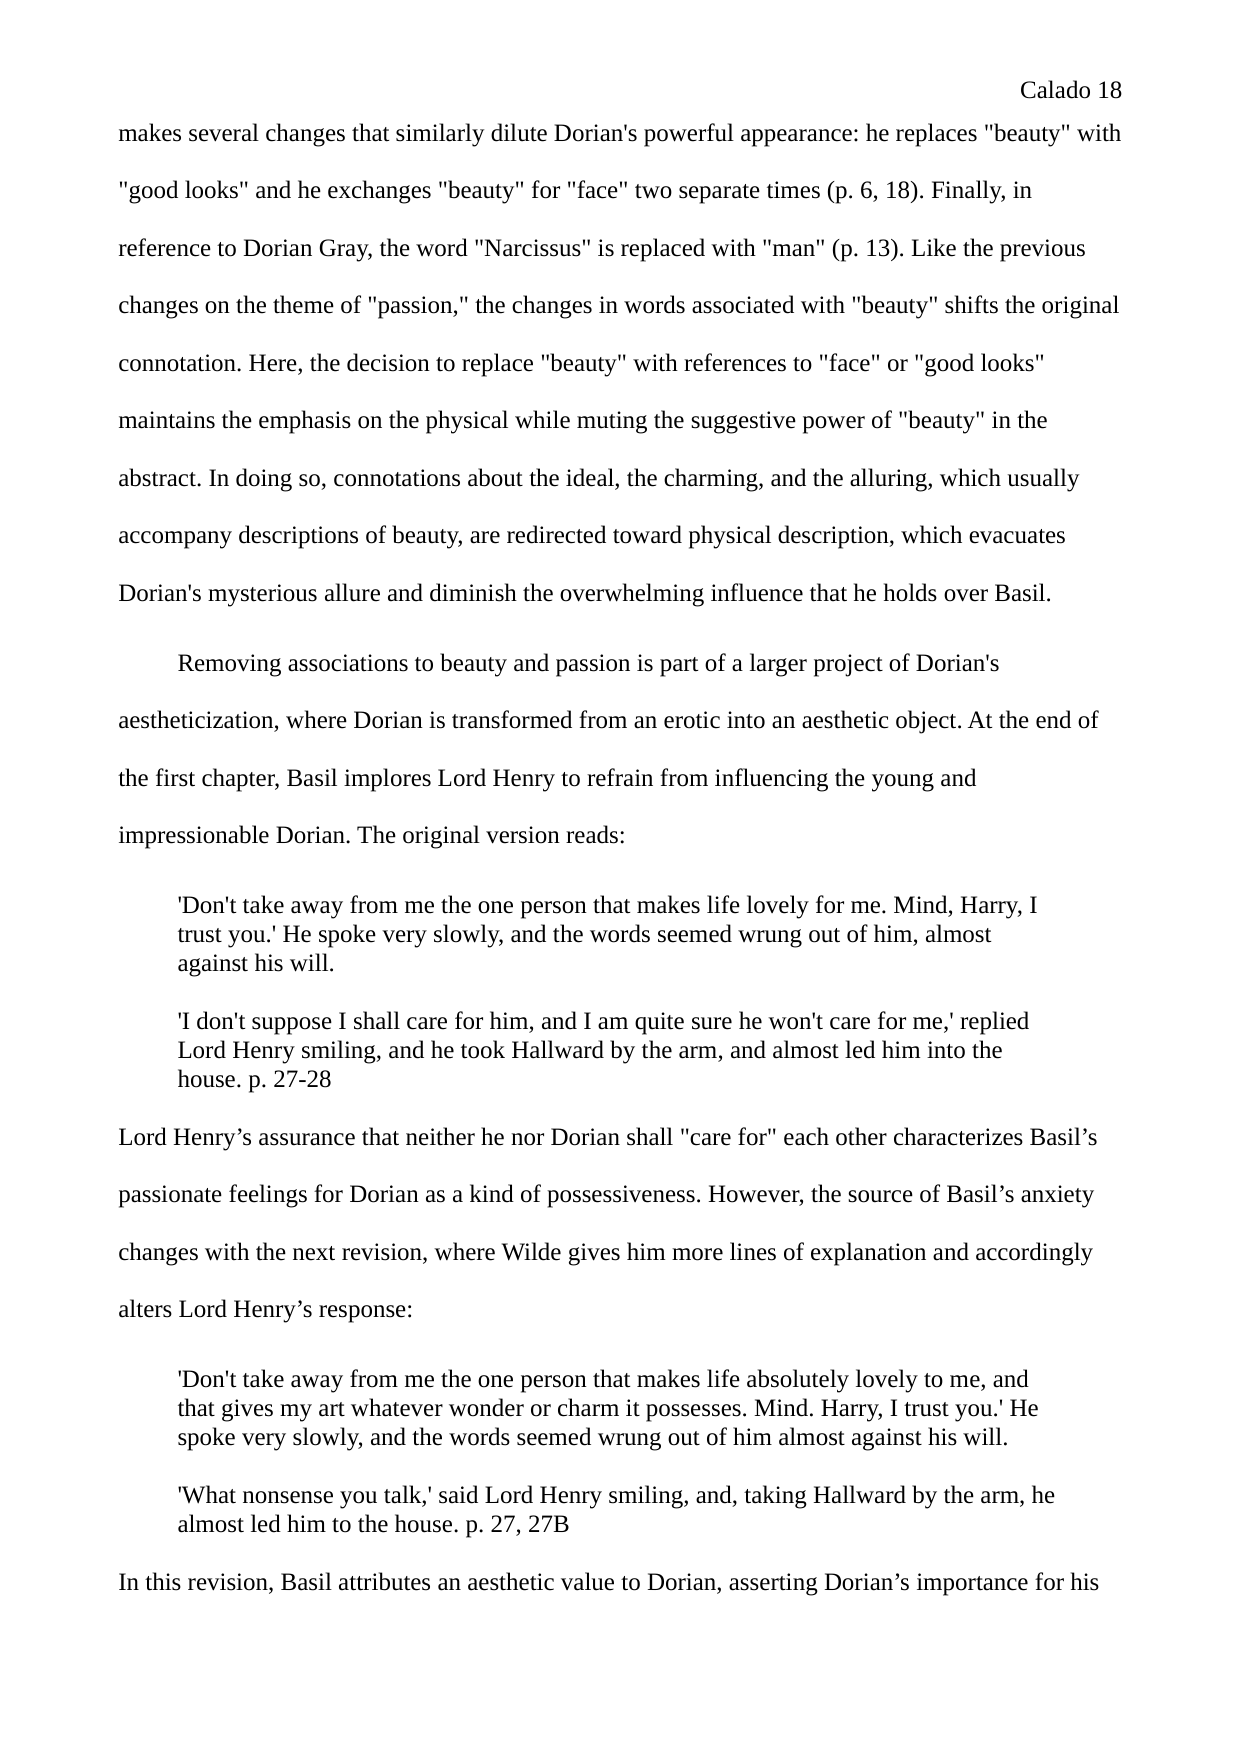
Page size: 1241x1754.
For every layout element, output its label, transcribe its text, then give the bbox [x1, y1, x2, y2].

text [118, 118, 1122, 607]
text 'Don't take away from me the one person that makes life lovely for me. Mind, Harry, I trust you.' He spoke very slowly, and the words seemed wrung out of him, almost against his will. [177, 891, 1063, 977]
text 'Don't take away from me the one person that makes life absolutely lovely to me, and that gives my art whatever wonder or charm it possesses. Mind. Harry, I trust you.' He spoke very slowly, and the words seemed wrung out of him almost against his will. [177, 1364, 1063, 1451]
text 'What nonsense you talk,' said Lord Henry smiling, and, taking Hallward by the arm, he almost led him to the house. p. 27, 27B [177, 1480, 1063, 1538]
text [118, 1567, 1122, 1596]
text Removing associations to beauty and passion is part of a larger project of Dorian's aestheticization, where Dorian is transformed from an erotic into an aesthetic object. At the end of the first chapter, Basil implores Lord Henry to refrain from influencing the young and impressionable Dorian. The original version reads: [118, 648, 1122, 849]
text 'I don't suppose I shall care for him, and I am quite sure he won't care for me,' replied Lord Henry smiling, and he took Hallward by the arm, and almost led him into the house. p. 27-28 [177, 1006, 1063, 1093]
text Lord Henry’s assurance that neither he nor Dorian shall "care for" each other characterizes Basil’s passionate feelings for Dorian as a kind of possessiveness. However, the source of Basil’s anxiety changes with the next revision, where Wilde gives him more lines of explanation and accordingly alters Lord Henry’s response: [118, 1122, 1122, 1323]
